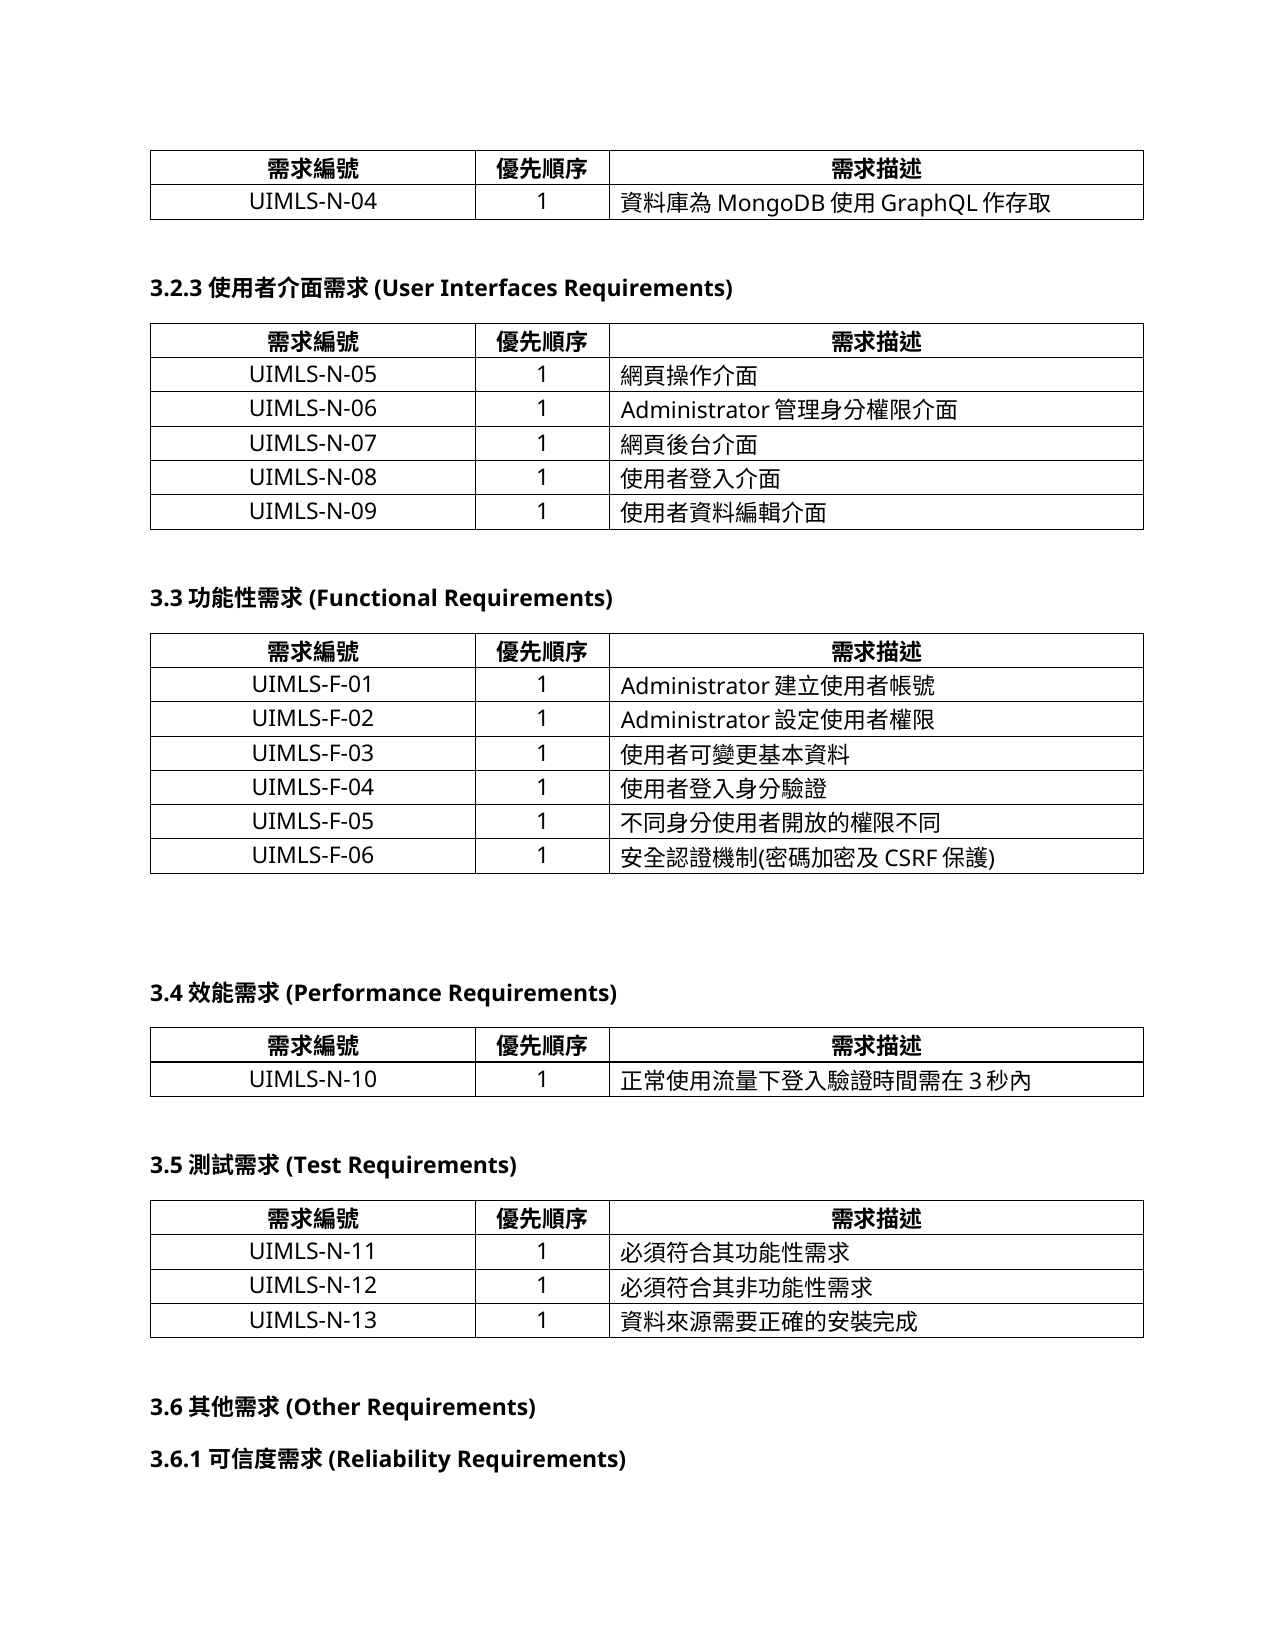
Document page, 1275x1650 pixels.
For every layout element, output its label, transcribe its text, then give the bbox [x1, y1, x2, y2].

table_header 需求編號 [151, 1028, 475, 1061]
table_cell 使用者資料編輯介面 [610, 495, 1143, 528]
table_cell UIMLS-N-10 [151, 1063, 475, 1096]
table_header 需求編號 [151, 324, 475, 357]
table_cell 必須符合其功能性需求 [610, 1235, 1143, 1268]
table_cell 必須符合其非功能性需求 [610, 1270, 1143, 1303]
table_cell 1 [476, 668, 609, 701]
table_cell 1 [476, 392, 609, 426]
table_cell UIMLS-N-04 [151, 185, 475, 219]
table_header 需求描述 [610, 1028, 1143, 1061]
table_cell 正常使用流量下登入驗證時間需在3秒內 [610, 1063, 1143, 1096]
table_cell UIMLS-F-02 [151, 702, 475, 736]
table_cell UIMLS-N-09 [151, 495, 475, 528]
table_cell UIMLS-F-06 [151, 839, 475, 873]
table_header 需求描述 [610, 634, 1143, 667]
table_cell UIMLS-N-05 [151, 358, 475, 391]
table_cell UIMLS-F-03 [151, 737, 475, 770]
text 3.5 測試需求 (Test Requirements) [150, 1147, 1125, 1181]
table_header 優先順序 [476, 634, 609, 667]
table_cell UIMLS-F-01 [151, 668, 475, 701]
table_header 需求編號 [151, 151, 475, 184]
table_cell 使用者登入身分驗證 [610, 771, 1143, 804]
table_cell UIMLS-N-06 [151, 392, 475, 426]
table_header 優先順序 [476, 324, 609, 357]
table_header 需求描述 [610, 151, 1143, 184]
table_cell UIMLS-N-08 [151, 461, 475, 494]
table_cell 使用者可變更基本資料 [610, 737, 1143, 770]
table_cell 1 [476, 495, 609, 528]
table_cell UIMLS-F-04 [151, 771, 475, 804]
table_cell 資料來源需要正確的安裝完成 [610, 1304, 1143, 1337]
table_cell 1 [476, 805, 609, 838]
table_cell UIMLS-N-11 [151, 1235, 475, 1268]
table_cell Administrator管理身分權限介面 [610, 392, 1143, 426]
table_cell 1 [476, 1235, 609, 1268]
table_cell 1 [476, 185, 609, 219]
table_header 需求編號 [151, 634, 475, 667]
table_cell 1 [476, 358, 609, 391]
text 3.2.3 使用者介面需求 (User Interfaces Requirements) [150, 270, 1125, 303]
table_header 需求編號 [151, 1201, 475, 1234]
table_cell 不同身分使用者開放的權限不同 [610, 805, 1143, 838]
table_cell 網頁操作介面 [610, 358, 1143, 391]
table_cell 1 [476, 1304, 609, 1337]
table_cell 1 [476, 771, 609, 804]
table_cell UIMLS-F-05 [151, 805, 475, 838]
text 3.4 效能需求 (Performance Requirements) [150, 974, 1125, 1008]
table_cell 使用者登入介面 [610, 461, 1143, 494]
table_header 優先順序 [476, 151, 609, 184]
table_cell Administrator設定使用者權限 [610, 702, 1143, 736]
table_cell 1 [476, 427, 609, 460]
table_cell 資料庫為MongoDB使用GraphQL作存取 [610, 185, 1143, 219]
table_cell 1 [476, 461, 609, 494]
table_cell 1 [476, 702, 609, 736]
text 3.6 其他需求 (Other Requirements) [150, 1388, 1125, 1422]
table_cell 1 [476, 1270, 609, 1303]
table_cell Administrator建立使用者帳號 [610, 668, 1143, 701]
table_cell 網頁後台介面 [610, 427, 1143, 460]
table_header 優先順序 [476, 1028, 609, 1061]
table_cell UIMLS-N-13 [151, 1304, 475, 1337]
text 3.3 功能性需求 (Functional Requirements) [150, 580, 1125, 613]
table_cell UIMLS-N-07 [151, 427, 475, 460]
table_cell 1 [476, 839, 609, 873]
table_cell 安全認證機制(密碼加密及CSRF保護) [610, 839, 1143, 873]
table_header 優先順序 [476, 1201, 609, 1234]
table_header 需求描述 [610, 324, 1143, 357]
text 3.6.1 可信度需求 (Reliability Requirements) [150, 1441, 1125, 1474]
table_cell UIMLS-N-12 [151, 1270, 475, 1303]
table_cell 1 [476, 1063, 609, 1096]
table_header 需求描述 [610, 1201, 1143, 1234]
table_cell 1 [476, 737, 609, 770]
